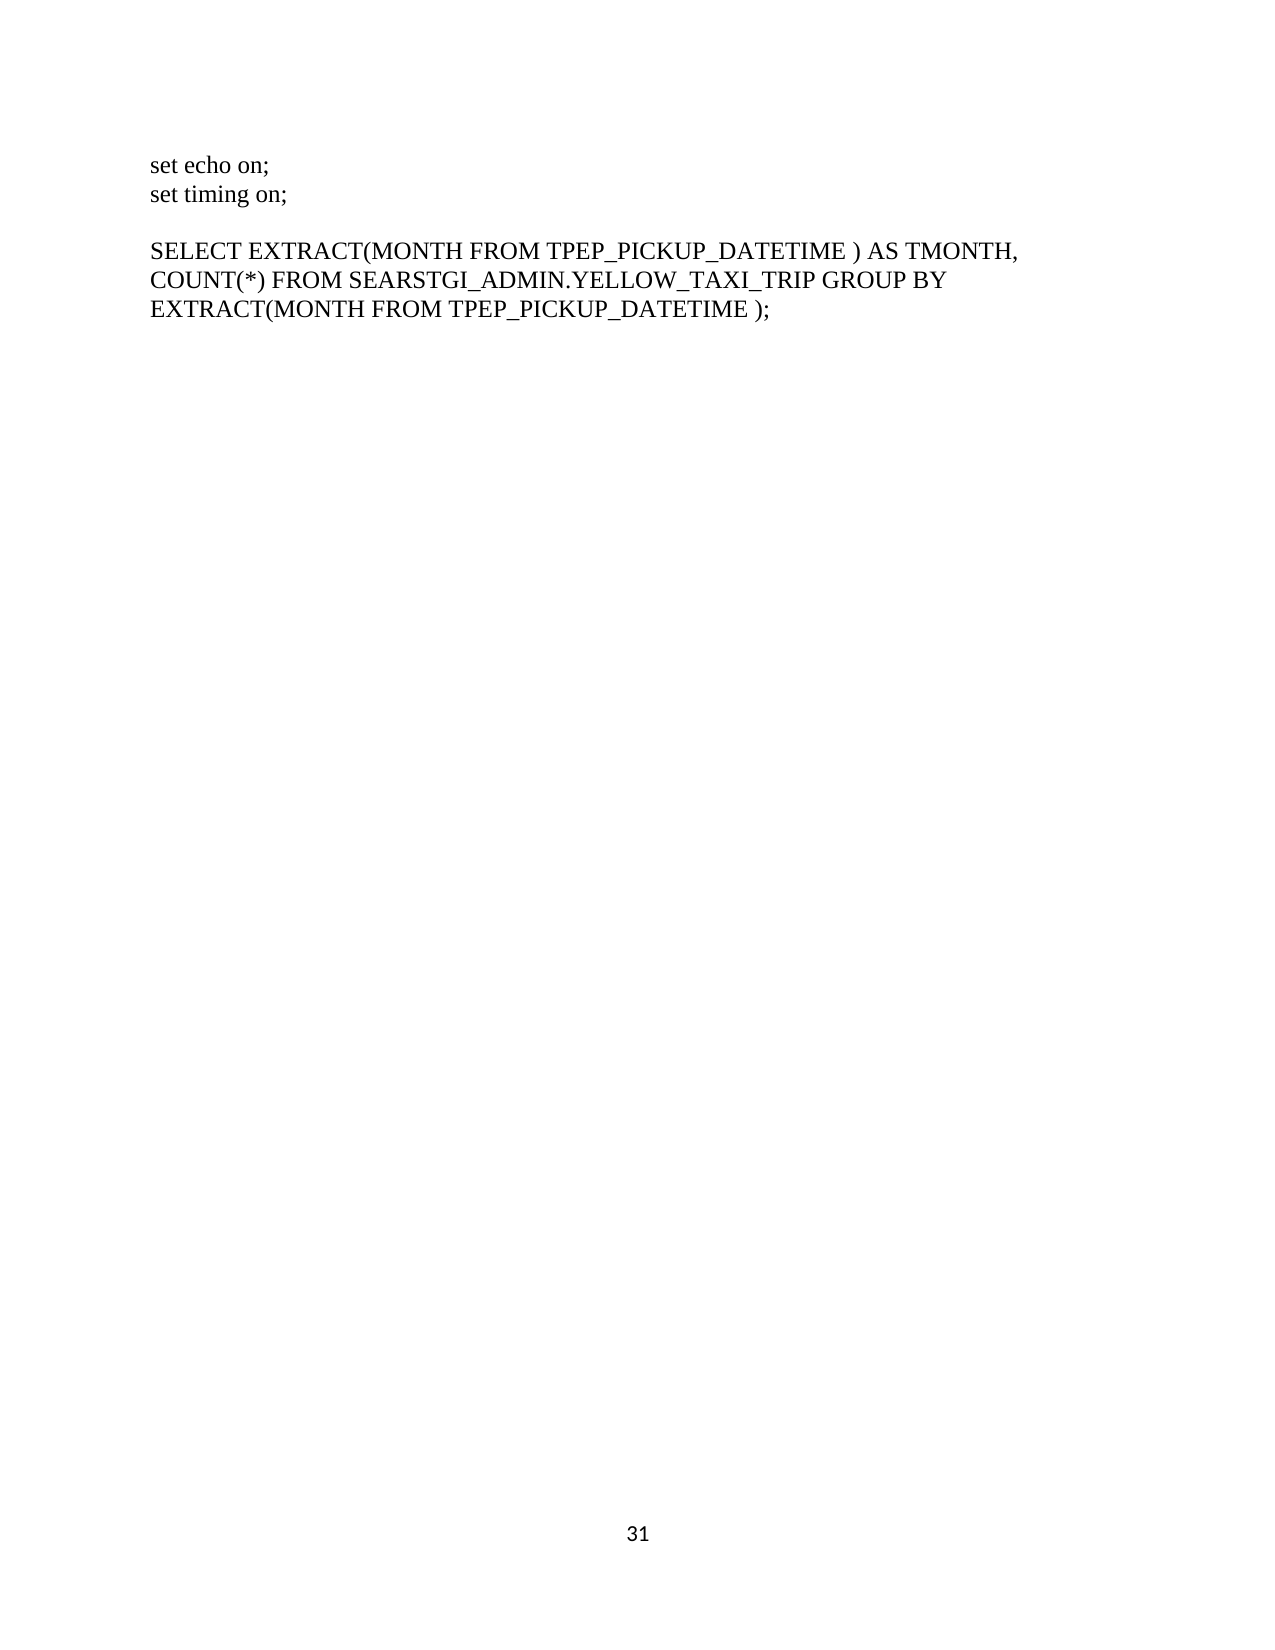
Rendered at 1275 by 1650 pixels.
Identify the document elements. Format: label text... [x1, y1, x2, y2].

text set echo on; [150, 150, 1125, 179]
text set timing on; [150, 179, 1125, 207]
text SELECT EXTRACT(MONTH FROM TPEP_PICKUP_DATETIME ) AS TMONTH, COUNT(*) FROM SEARSTGI_ADMIN.YELLOW_TAXI_TRIP GROUP BY EXTRACT(MONTH FROM TPEP_PICKUP_DATETIME ); [150, 236, 1125, 322]
